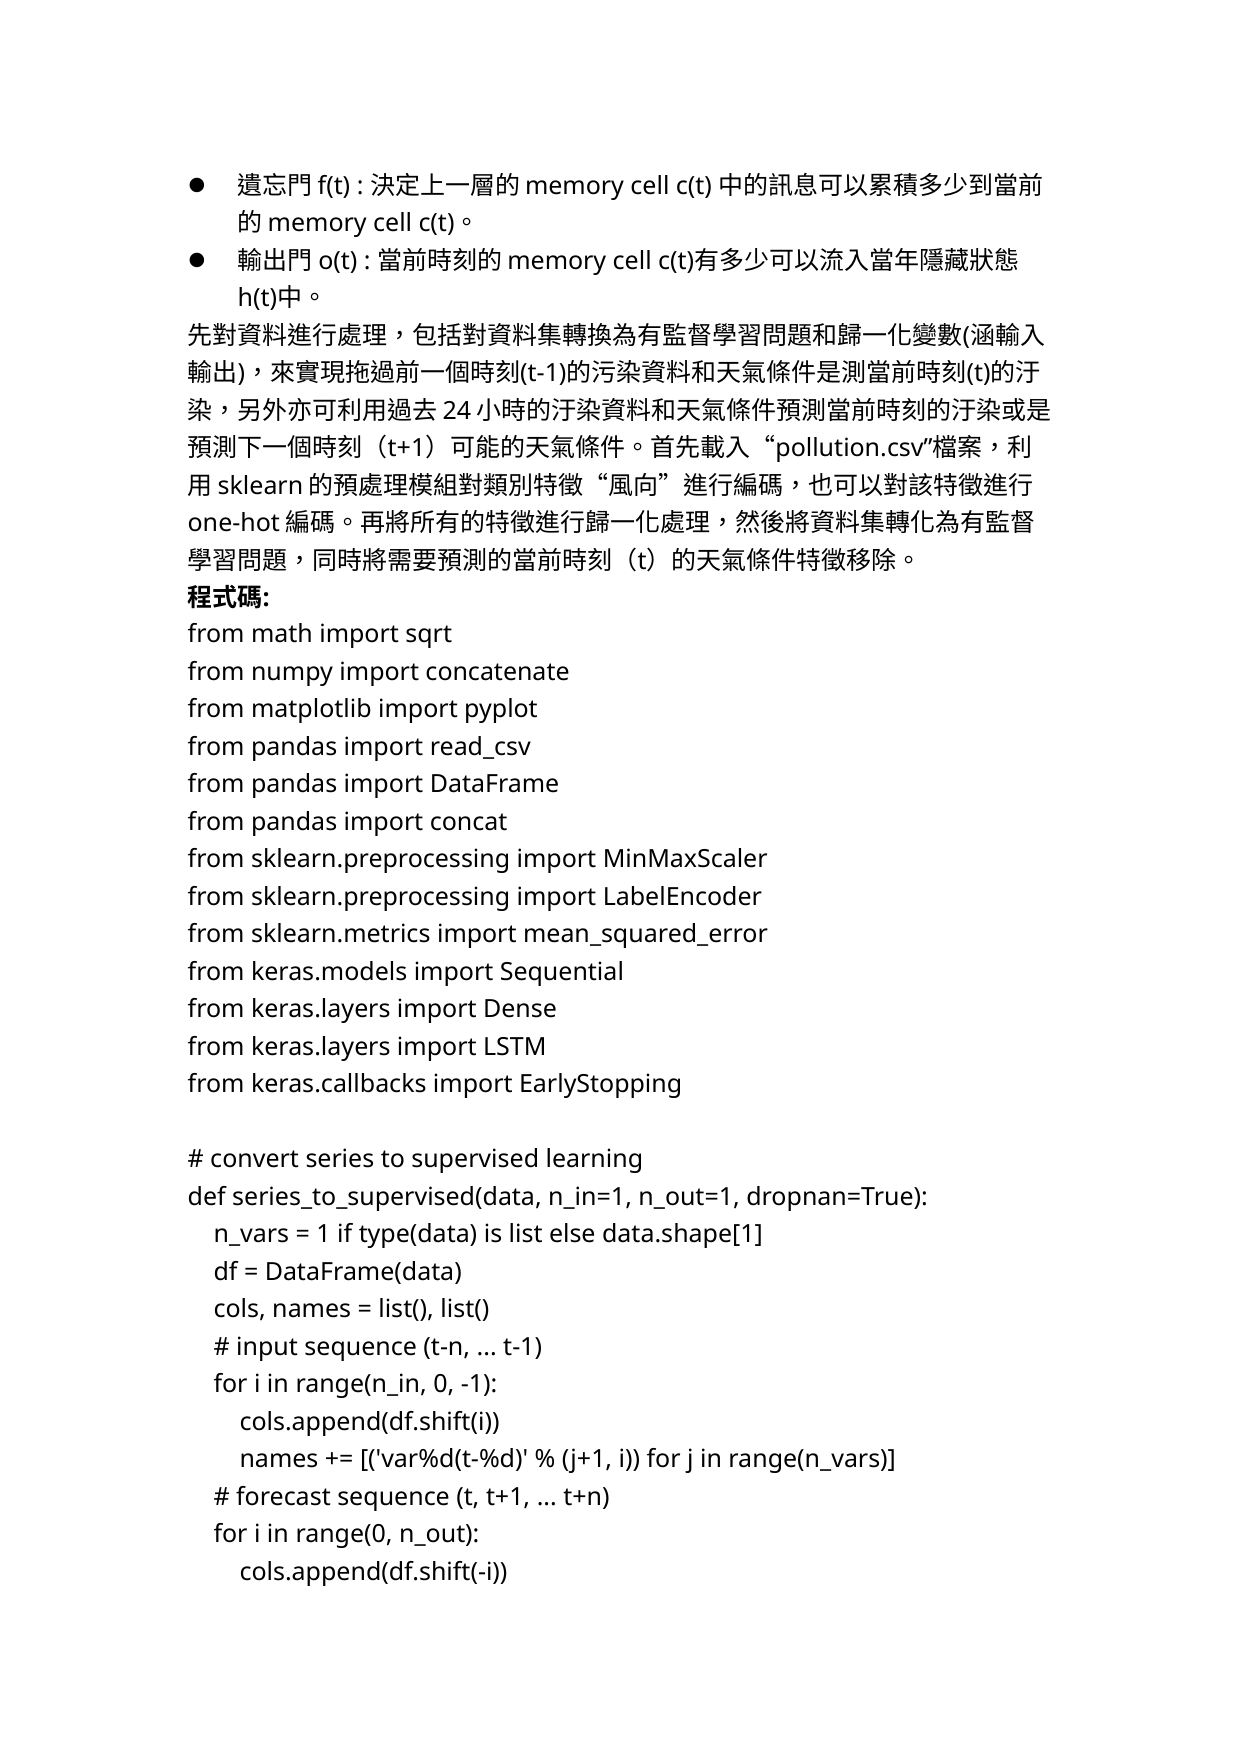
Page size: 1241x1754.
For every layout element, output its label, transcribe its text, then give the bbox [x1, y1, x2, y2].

text from math import sqrt [187, 614, 1053, 652]
text # input sequence (t-n, ... t-1) [187, 1327, 1053, 1364]
text from keras.callbacks import EarlyStopping [187, 1064, 1053, 1102]
text def series_to_supervised(data, n_in=1, n_out=1, dropnan=True): [187, 1177, 1053, 1214]
text from numpy import concatenate [187, 652, 1053, 689]
text from sklearn.metrics import mean_squared_error [187, 914, 1053, 952]
text from keras.layers import Dense [187, 989, 1053, 1027]
text n_vars = 1 if type(data) is list else data.shape[1] [187, 1214, 1053, 1252]
list 輸出門 o(t) : 當前時刻的memory cell c(t)有多少可以流入當年隱藏狀態h(t)中。 [187, 239, 1053, 314]
text cols, names = list(), list() [187, 1289, 1053, 1327]
text # forecast sequence (t, t+1, ... t+n) [187, 1477, 1053, 1514]
text from pandas import read_csv [187, 727, 1053, 764]
text for i in range(0, n_out): [187, 1514, 1053, 1552]
text from pandas import DataFrame [187, 764, 1053, 802]
text cols.append(df.shift(i)) [187, 1402, 1053, 1439]
text from pandas import concat [187, 802, 1053, 839]
text 程式碼: [187, 577, 1053, 614]
text # convert series to supervised learning [187, 1139, 1053, 1177]
text cols.append(df.shift(-i)) [187, 1552, 1053, 1589]
text from sklearn.preprocessing import LabelEncoder [187, 877, 1053, 914]
text df = DataFrame(data) [187, 1252, 1053, 1289]
text from keras.layers import LSTM [187, 1027, 1053, 1064]
list 遺忘門f(t) : 決定上一層的memory cell c(t) 中的訊息可以累積多少到當前的memory cell c(t)。 [187, 164, 1053, 239]
text 先對資料進行處理，包括對資料集轉換為有監督學習問題和歸一化變數(涵輸入輸出)，來實現拖過前一個時刻(t-1)的污染資料和天氣條件是測當前時刻(t)的汙染，另外亦可利用過去24小時的汙染資料和天氣條件預測當前時刻的汙染或是預測下一個時刻（t+1）可能的天氣條件。首先載入“pollution.csv”檔案，利用sklearn的預處理模組對類別特徵“風向”進行編碼，也可以對該特徵進行one-hot編碼。再將所有的特徵進行歸一化處理，然後將資料集轉化為有監督學習問題，同時將需要預測的當前時刻（t）的天氣條件特徵移除。 [187, 314, 1053, 577]
text for i in range(n_in, 0, -1): [187, 1364, 1053, 1402]
text from keras.models import Sequential [187, 952, 1053, 989]
text from matplotlib import pyplot [187, 689, 1053, 727]
text from sklearn.preprocessing import MinMaxScaler [187, 839, 1053, 877]
text names += [('var%d(t-%d)' % (j+1, i)) for j in range(n_vars)] [187, 1439, 1053, 1477]
